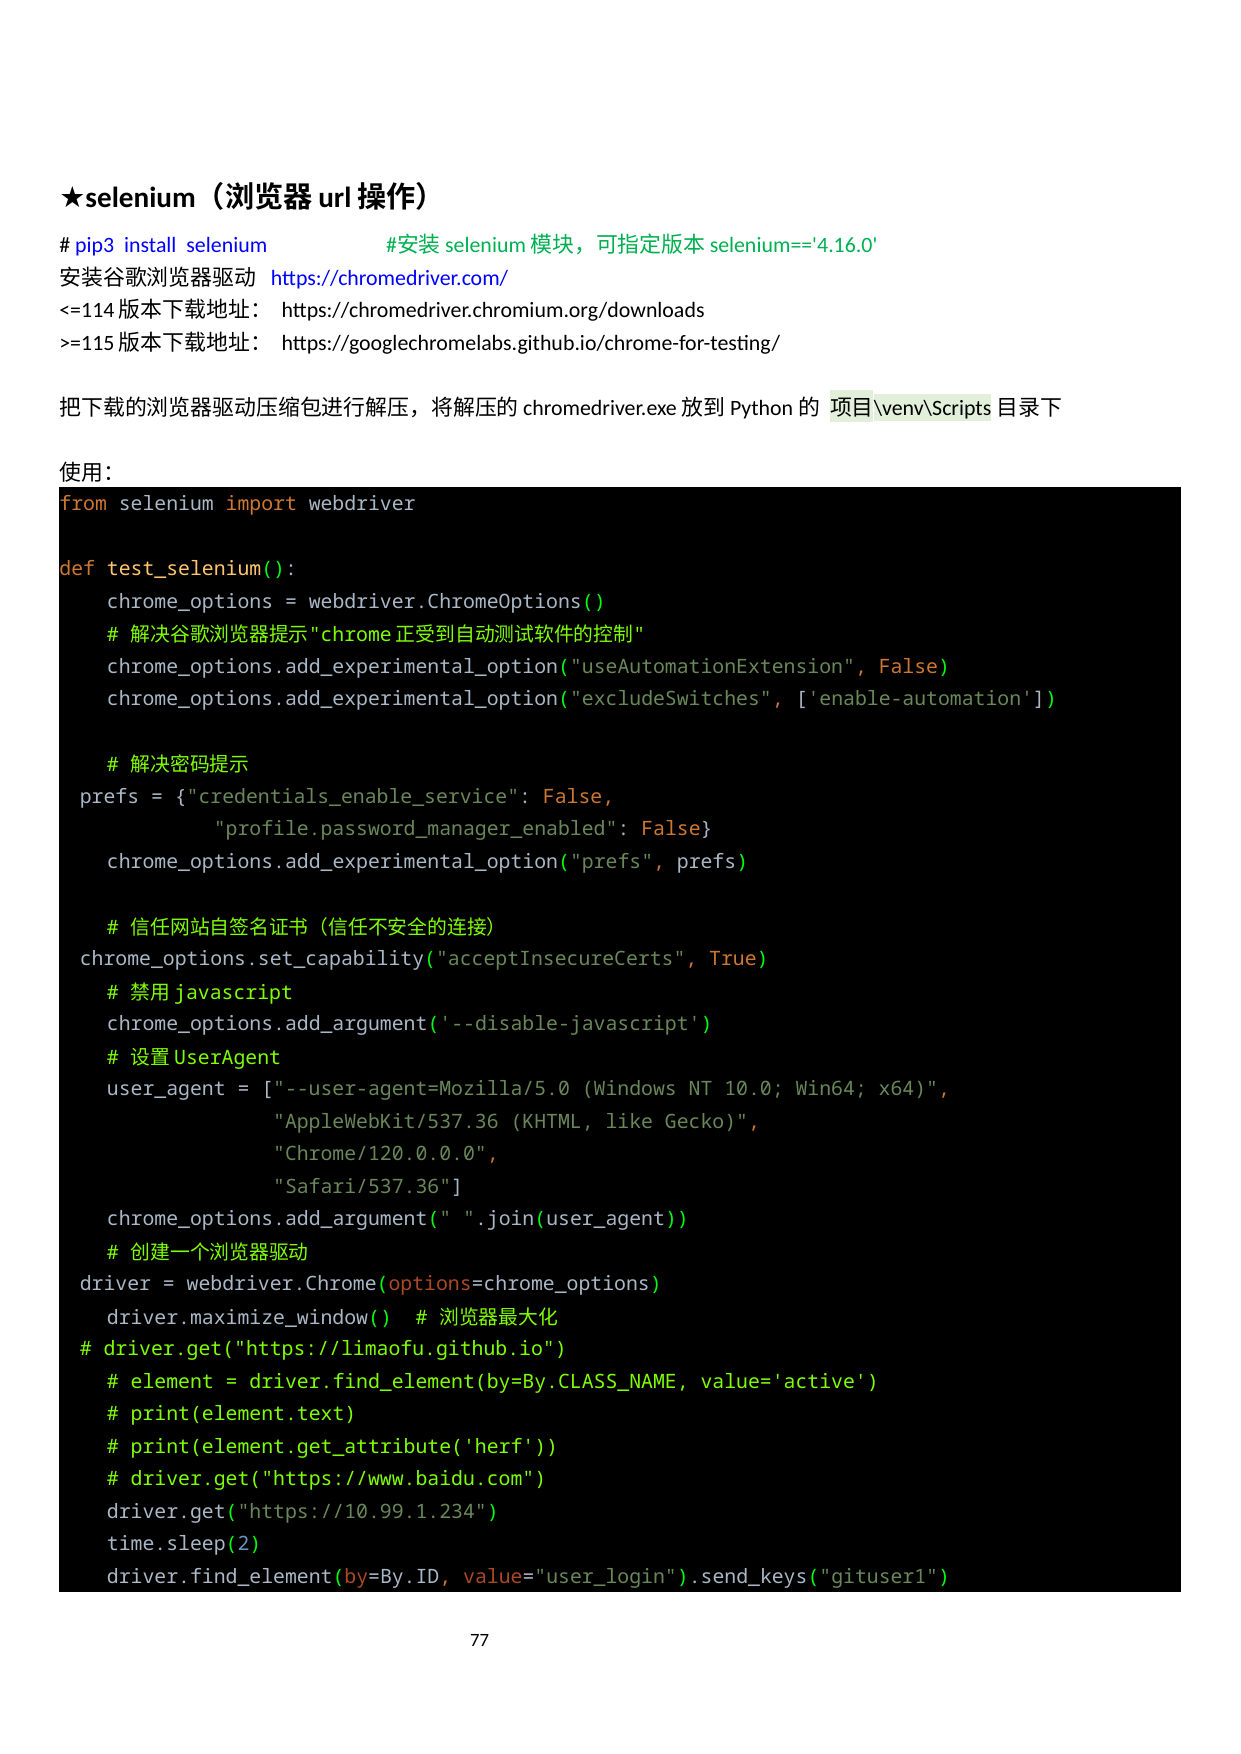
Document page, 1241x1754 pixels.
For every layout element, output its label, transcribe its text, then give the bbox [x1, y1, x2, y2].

text >=115版本下载地址： https://googlechromelabs.github.io/chrome-for-testing/ [59, 324, 1181, 357]
text 安装谷歌浏览器驱动 https://chromedriver.com/ [59, 259, 1181, 292]
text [59, 487, 1181, 1592]
text 把下载的浏览器驱动压缩包进行解压，将解压的chromedriver.exe 放到Python 的 项目\venv\Scripts 目录下 [59, 389, 1181, 422]
text <=114版本下载地址： https://chromedriver.chromium.org/downloads [59, 292, 1181, 324]
text ★selenium（浏览器url操作） [59, 162, 1181, 227]
text # pip3 install selenium #安装selenium模块，可指定版本selenium=='4.16.0' [59, 227, 1181, 259]
text 使用： [59, 454, 1181, 487]
